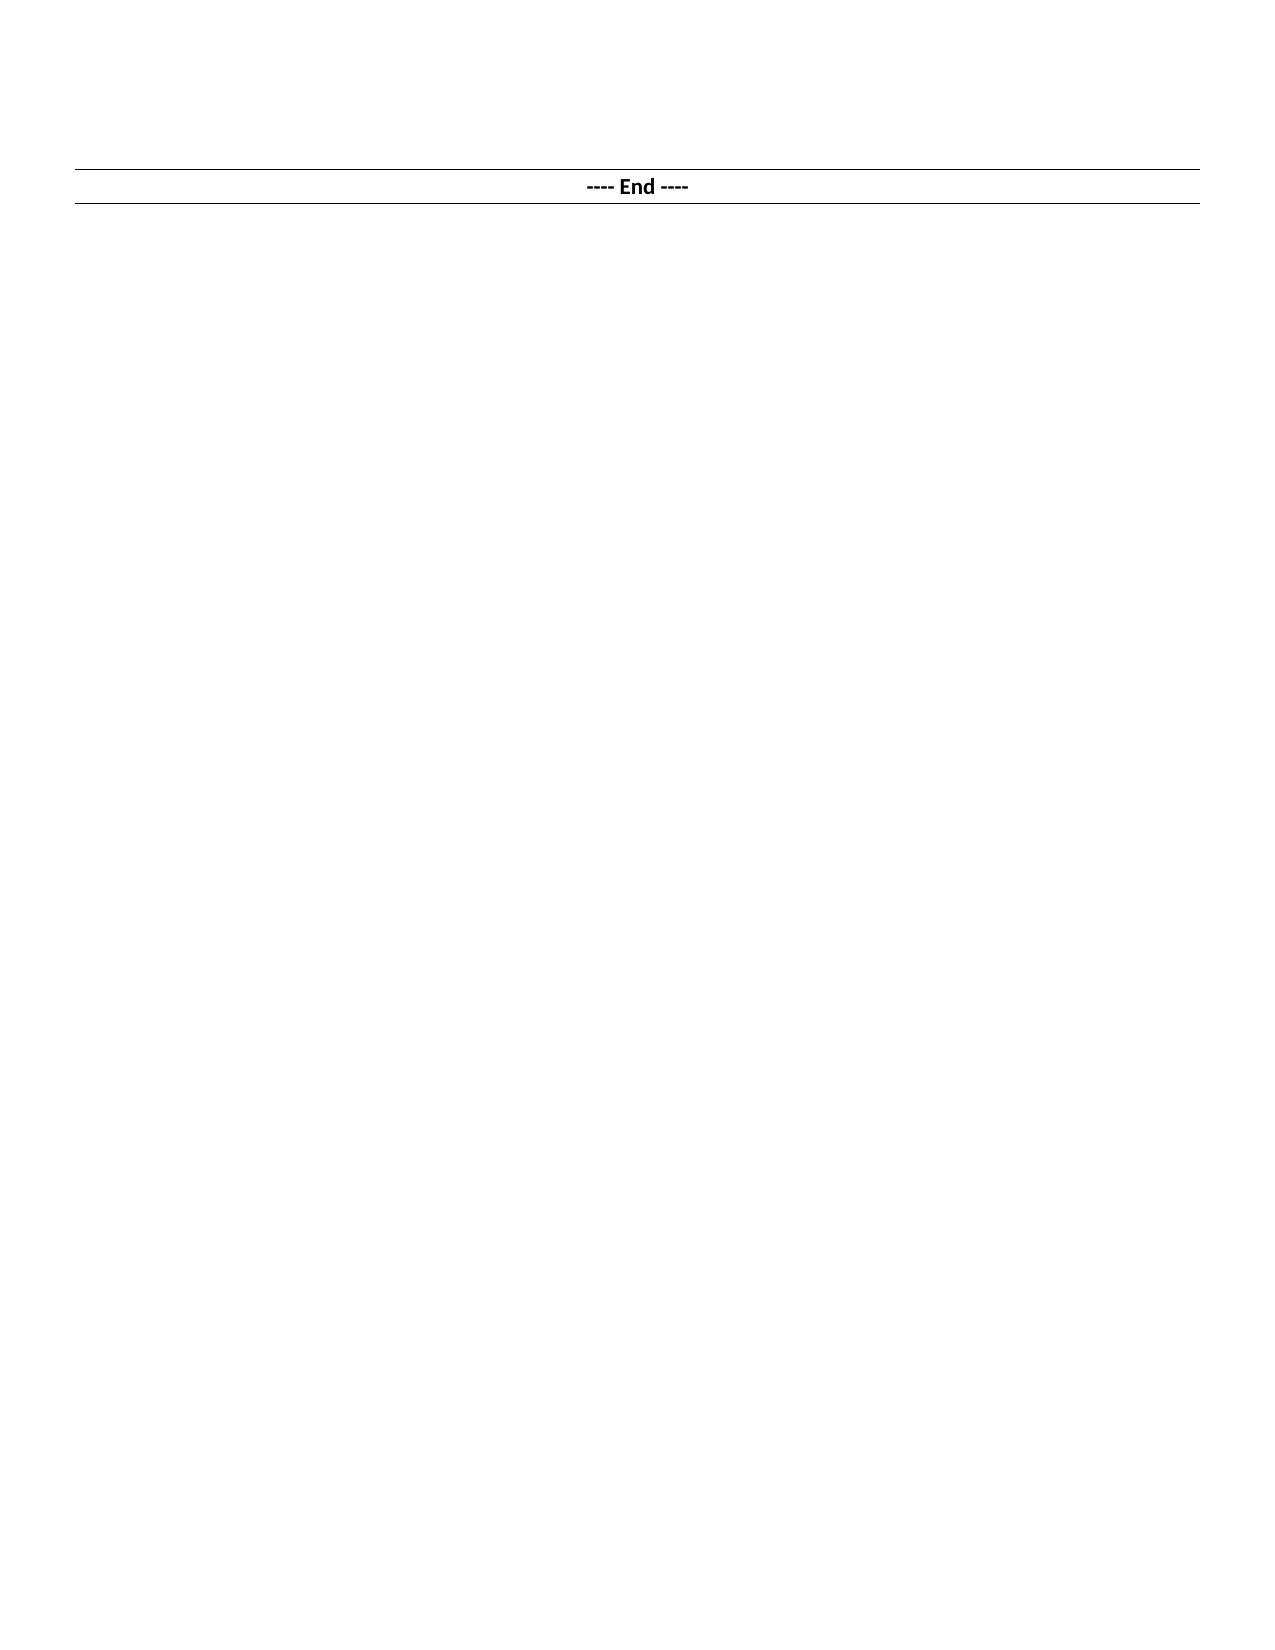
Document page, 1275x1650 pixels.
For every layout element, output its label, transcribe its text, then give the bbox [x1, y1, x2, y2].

text ---- End ---- [75, 170, 1200, 203]
